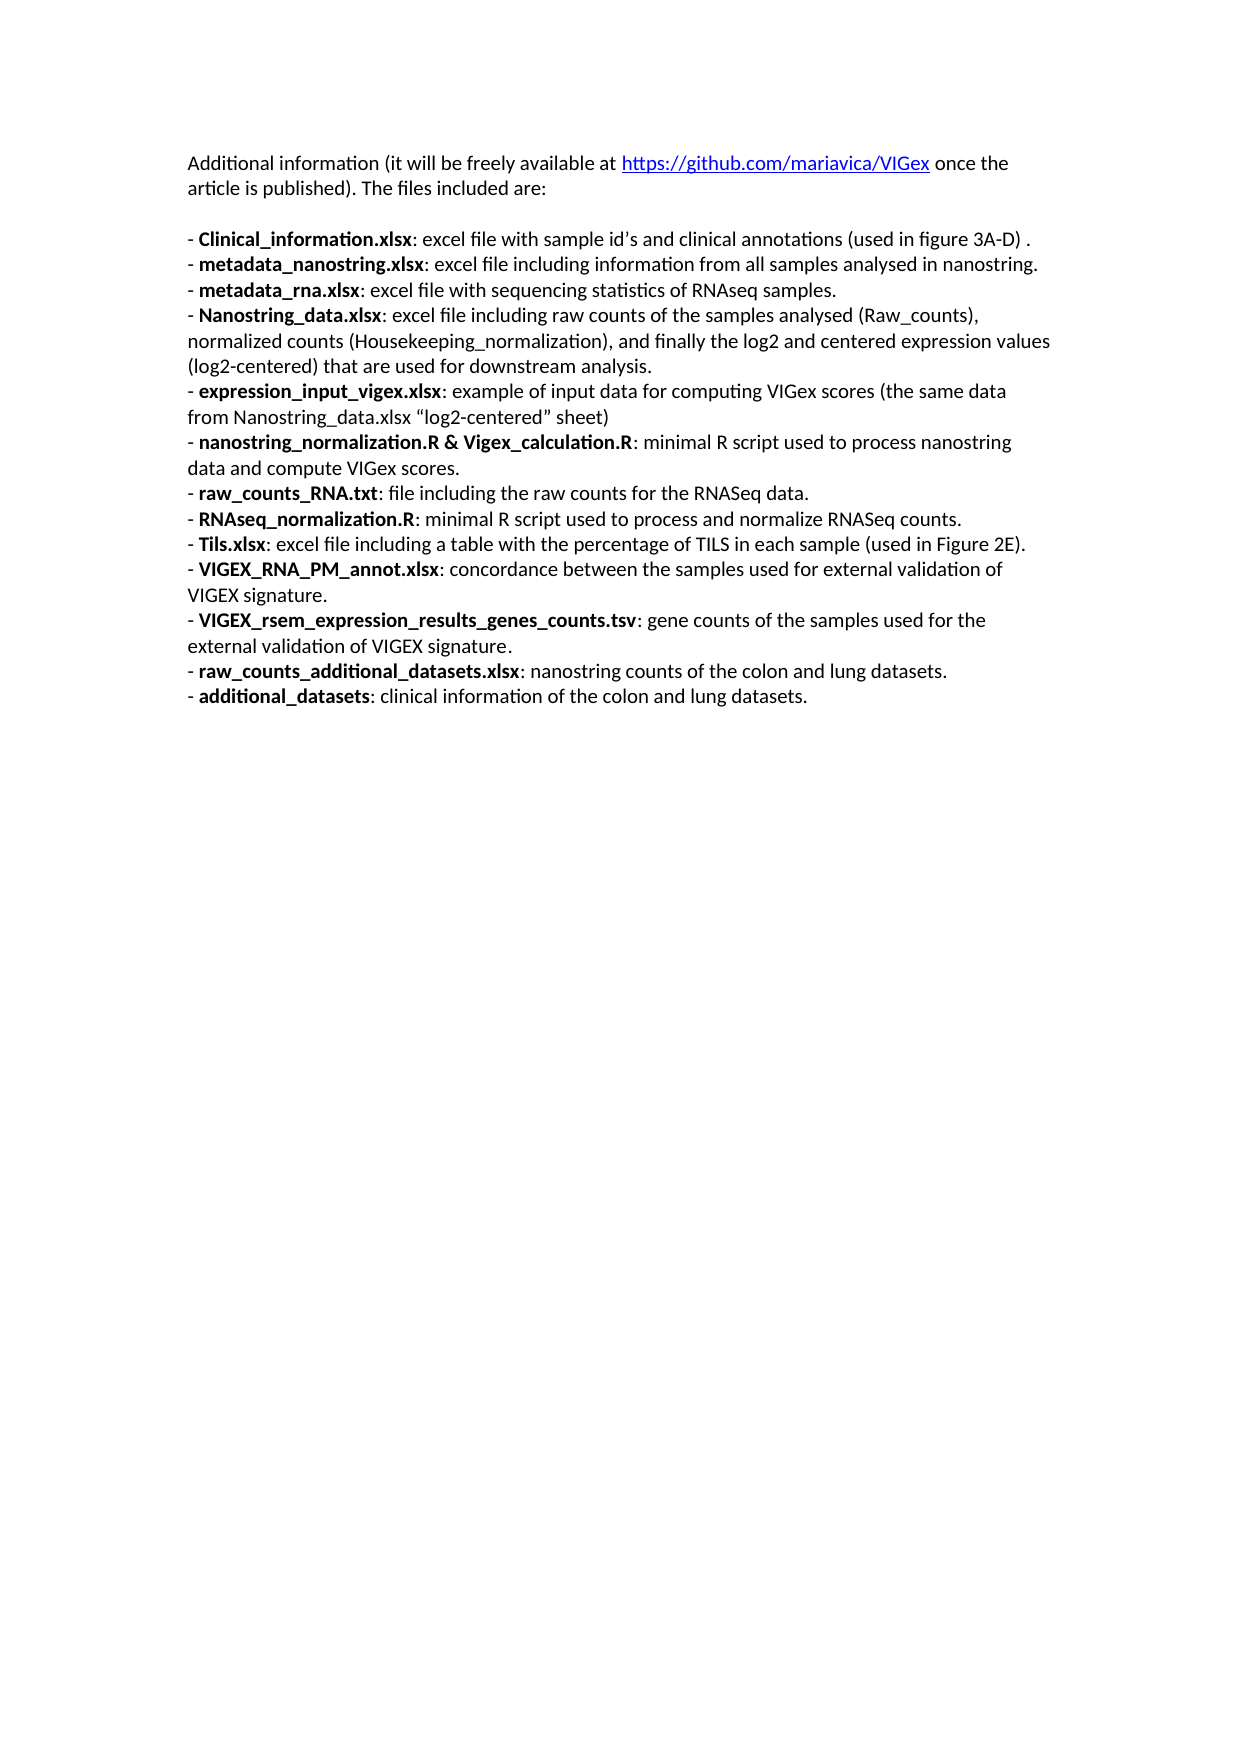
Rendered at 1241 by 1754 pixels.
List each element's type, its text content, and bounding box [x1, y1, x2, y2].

text - Clinical_information.xlsx: excel file with sample id’s and clinical annotations (used in figure 3A-D) . [187, 226, 1053, 252]
list - RNAseq_normalization.R: minimal R script used to process and normalize RNASeq counts. [187, 506, 1053, 531]
text Additional information (it will be freely available at https://github.com/mariavica/VIGex once the article is published). The files included are: [187, 150, 1053, 201]
list - nanostring_normalization.R & Vigex_calculation.R: minimal R script used to process nanostring data and compute VIGex scores. [187, 429, 1053, 480]
list - raw_counts_additional_datasets.xlsx: nanostring counts of the colon and lung datasets. [187, 658, 1053, 684]
list - Tils.xlsx: excel file including a table with the percentage of TILS in each sample (used in Figure 2E). [187, 531, 1053, 557]
text - metadata_nanostring.xlsx: excel file including information from all samples analysed in nanostring. [187, 252, 1053, 277]
list - metadata_rna.xlsx: excel file with sequencing statistics of RNAseq samples. [187, 277, 1053, 302]
list - Nanostring_data.xlsx: excel file including raw counts of the samples analysed (Raw_counts), normalized counts (Housekeeping_normalization), and finally the log2 and centered expression values (log2-centered) that are used for downstream analysis. [187, 302, 1053, 379]
list - raw_counts_RNA.txt: file including the raw counts for the RNASeq data. [187, 480, 1053, 506]
list - VIGEX_RNA_PM_annot.xlsx: concordance between the samples used for external validation of VIGEX signature. [187, 557, 1053, 607]
list - additional_datasets: clinical information of the colon and lung datasets. [187, 684, 1053, 709]
list - VIGEX_rsem_expression_results_genes_counts.tsv: gene counts of the samples used for the external validation of VIGEX signature. [187, 607, 1053, 658]
list - expression_input_vigex.xlsx: example of input data for computing VIGex scores (the same data from Nanostring_data.xlsx “log2-centered” sheet) [187, 379, 1053, 429]
